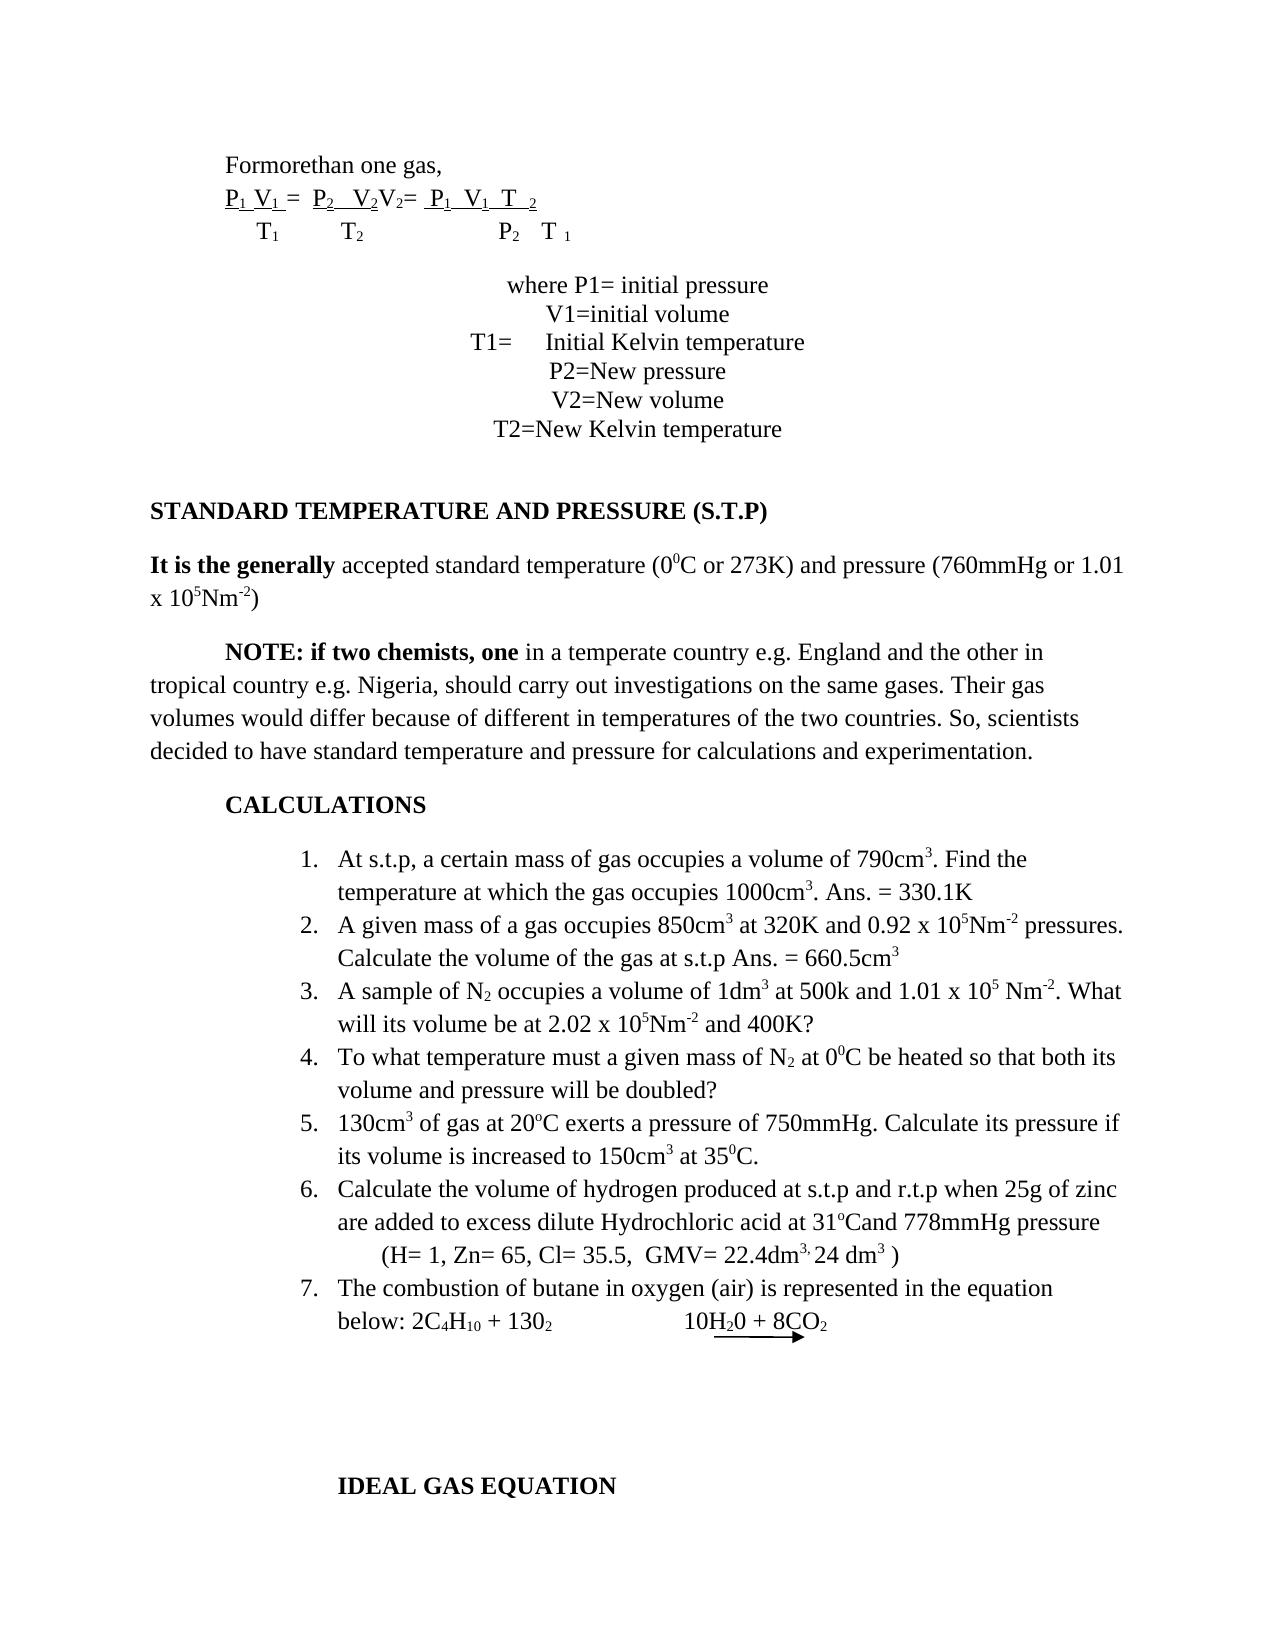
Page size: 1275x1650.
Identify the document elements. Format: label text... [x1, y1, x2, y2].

list Calculate the volume of hydrogen produced at s.t.p and r.t.p when 25g of zinc are added to excess dilute Hydrochloric acid at 31oCand 778mmHg pressure (H= 1, Zn= 65, Cl= 35.5, GMV= 22.4dm3, 24 dm3 ) [300, 1174, 1125, 1269]
list At s.t.p, a certain mass of gas occupies a volume of 790cm3. Find the temperature at which the gas occupies 1000cm3. Ans. = 330.1K [300, 844, 1125, 906]
list 130cm3 of gas at 20oC exerts a pressure of 750mmHg. Calculate its pressure if its volume is increased to 150cm3 at 350C. [300, 1108, 1125, 1170]
text V1=initial volume [150, 299, 1125, 327]
list T1 T2 P2 T 1 [225, 216, 1125, 245]
list P1 V1 = P2 V2V2= P1 V1 T 2 [225, 183, 1125, 212]
text STANDARD TEMPERATURE AND PRESSURE (S.T.P) [150, 496, 1125, 525]
text T2=New Kelvin temperature [150, 414, 1125, 442]
text V2=New volume [150, 385, 1125, 414]
text where P1= initial pressure [150, 270, 1125, 299]
list To what temperature must a given mass of N2 at 00C be heated so that both its volume and pressure will be doubled? [300, 1042, 1125, 1104]
text CALCULATIONS [150, 790, 1125, 819]
list A sample of N2 occupies a volume of 1dm3 at 500k and 1.01 x 105 Nm-2. What will its volume be at 2.02 x 105Nm-2 and 400K? [300, 976, 1125, 1038]
list A given mass of a gas occupies 850cm3 at 320K and 0.92 x 105Nm-2 pressures. Calculate the volume of the gas at s.t.p Ans. = 660.5cm3 [300, 910, 1125, 972]
text T1= Initial Kelvin temperature [150, 327, 1125, 356]
text NOTE: if two chemists, one in a temperate country e.g. England and the other in tropical country e.g. Nigeria, should carry out investigations on the same gases. Their gas volumes would differ because of different in temperatures of the two countries. So, scientists decided to have standard temperature and pressure for calculations and experimentation. [150, 637, 1125, 765]
text It is the generally accepted standard temperature (00C or 273K) and pressure (760mmHg or 1.01 x 105Nm-2) [150, 550, 1125, 612]
list IDEAL GAS EQUATION [337, 1471, 1125, 1500]
list Formorethan one gas, [225, 150, 1125, 179]
list The combustion of butane in oxygen (air) is represented in the equation below: 2C4H10 + 1302 10H20 + 8CO2 [300, 1273, 1125, 1335]
text P2=New pressure [150, 356, 1125, 385]
